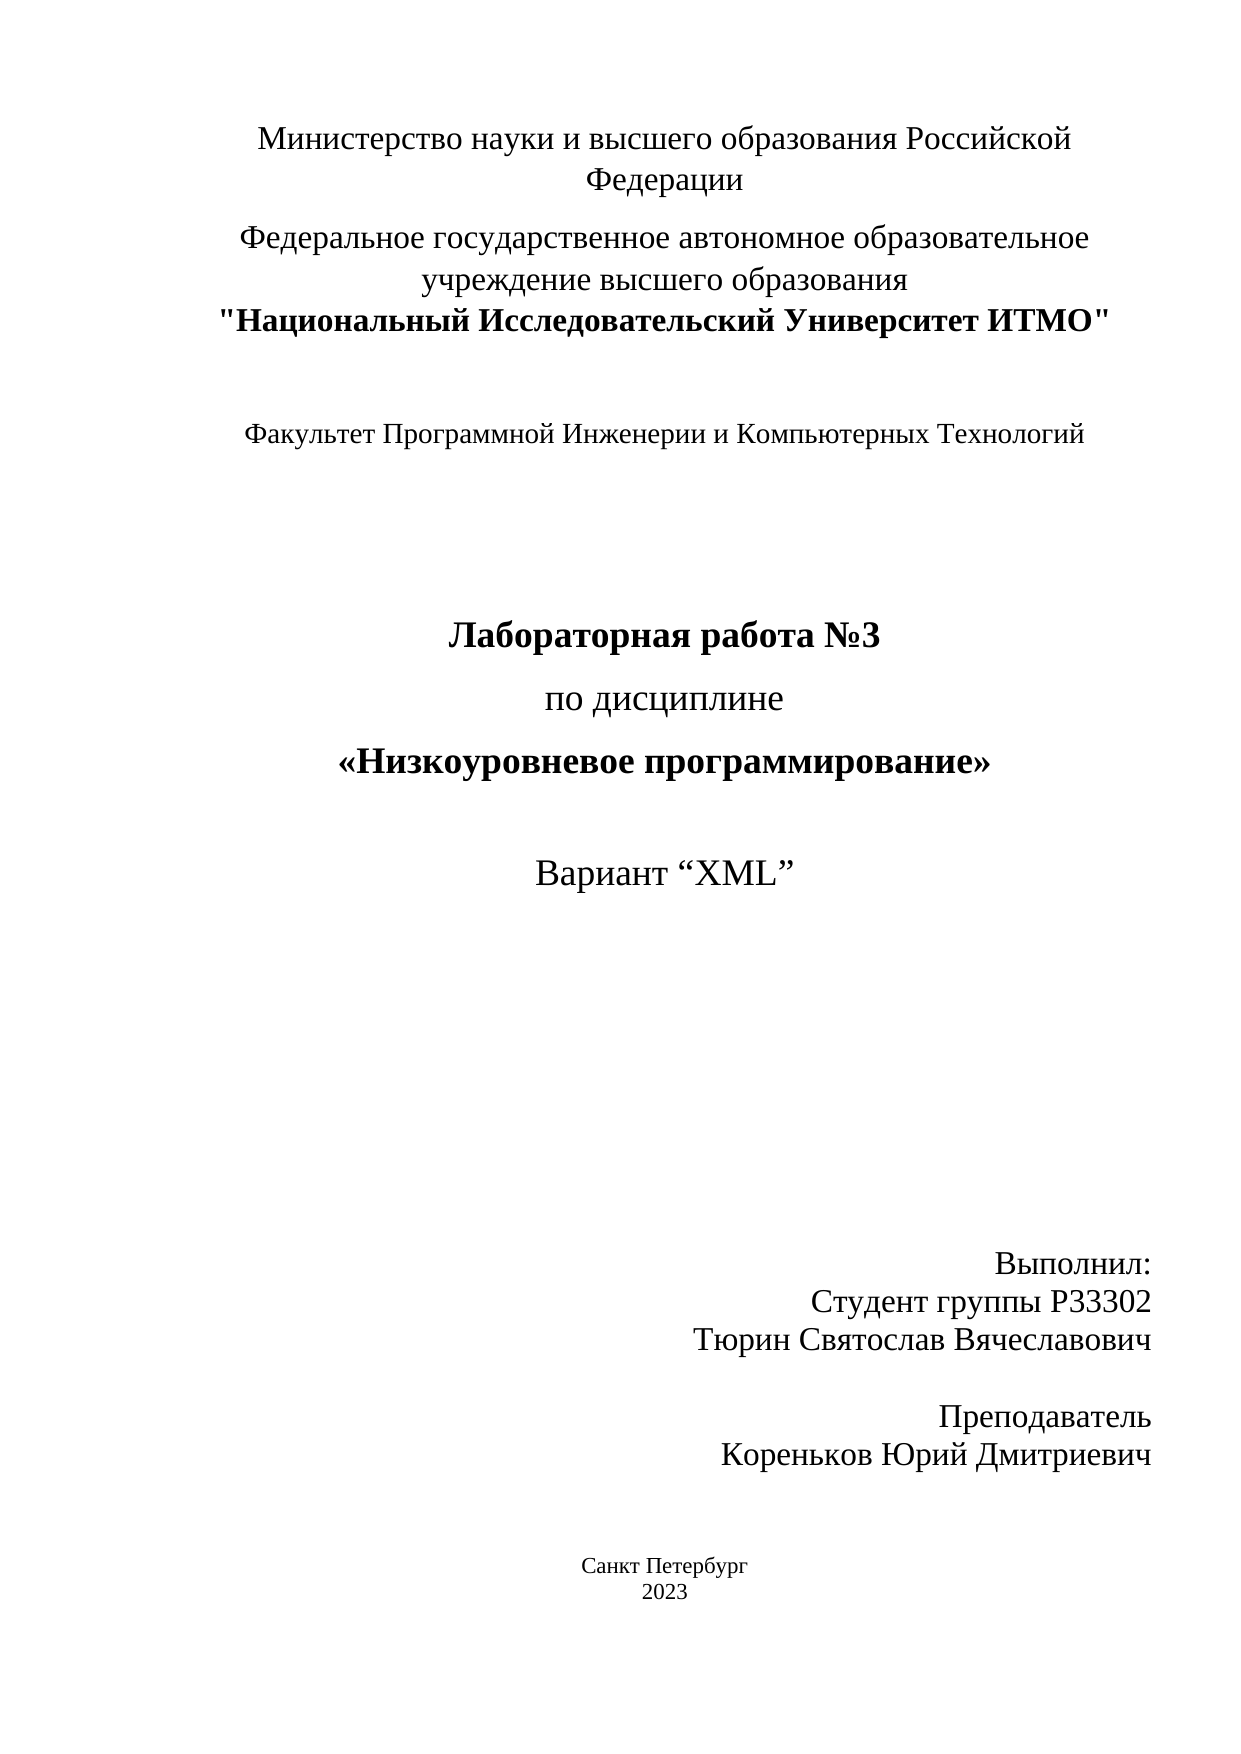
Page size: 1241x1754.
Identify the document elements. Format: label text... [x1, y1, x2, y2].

text Вариант “XML” [177, 850, 1152, 893]
text Федеральное государственное автономное образовательное учреждение высшего образования "Национальный Исследовательский Университет ИТМО" [177, 217, 1152, 338]
text Тюрин Святослав Вячеславович [177, 1319, 1152, 1358]
text Лабораторная работа №3 [177, 612, 1152, 655]
text «Низкоуровневое программирование» [177, 739, 1152, 782]
text Министерство науки и высшего образования Российской Федерации [177, 118, 1152, 198]
text Факультет Программной Инженерии и Компьютерных Технологий [177, 416, 1152, 450]
text по дисциплине [177, 675, 1152, 718]
text Преподаватель [177, 1396, 1152, 1434]
text Выполнил: [177, 1243, 1152, 1281]
text Кореньков Юрий Дмитриевич [177, 1434, 1152, 1473]
text Санкт Петербург [177, 1552, 1152, 1578]
text Студент группы P33302 [177, 1281, 1152, 1319]
text 2023 [177, 1578, 1152, 1605]
